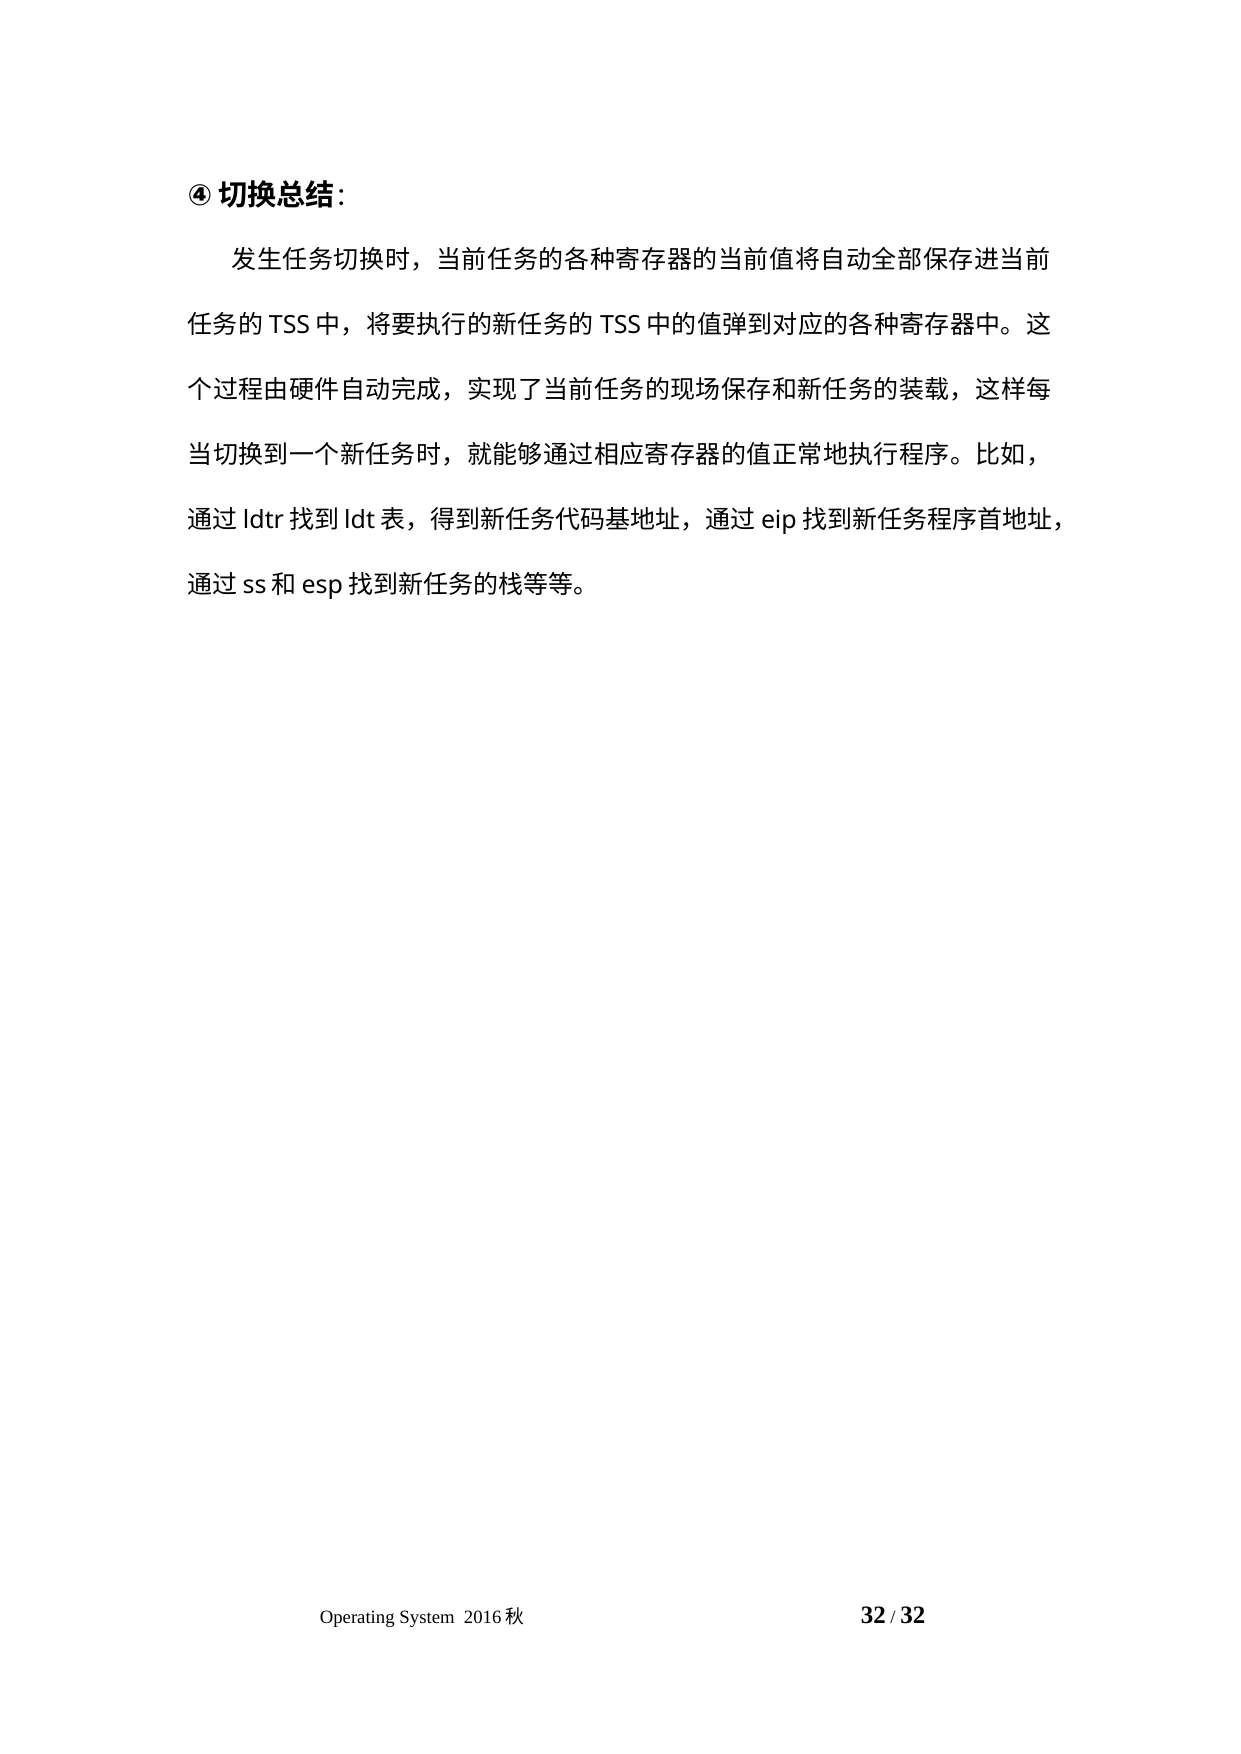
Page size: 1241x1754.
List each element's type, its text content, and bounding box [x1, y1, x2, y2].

text ④切换总结： [187, 160, 1053, 225]
text 发生任务切换时，当前任务的各种寄存器的当前值将自动全部保存进当前任务的TSS中，将要执行的新任务的TSS中的值弹到对应的各种寄存器中。这个过程由硬件自动完成，实现了当前任务的现场保存和新任务的装载，这样每当切换到一个新任务时，就能够通过相应寄存器的值正常地执行程序。比如，通过ldtr找到ldt表，得到新任务代码基地址，通过eip找到新任务程序首地址，通过ss和esp找到新任务的栈等等。 [187, 225, 1053, 615]
